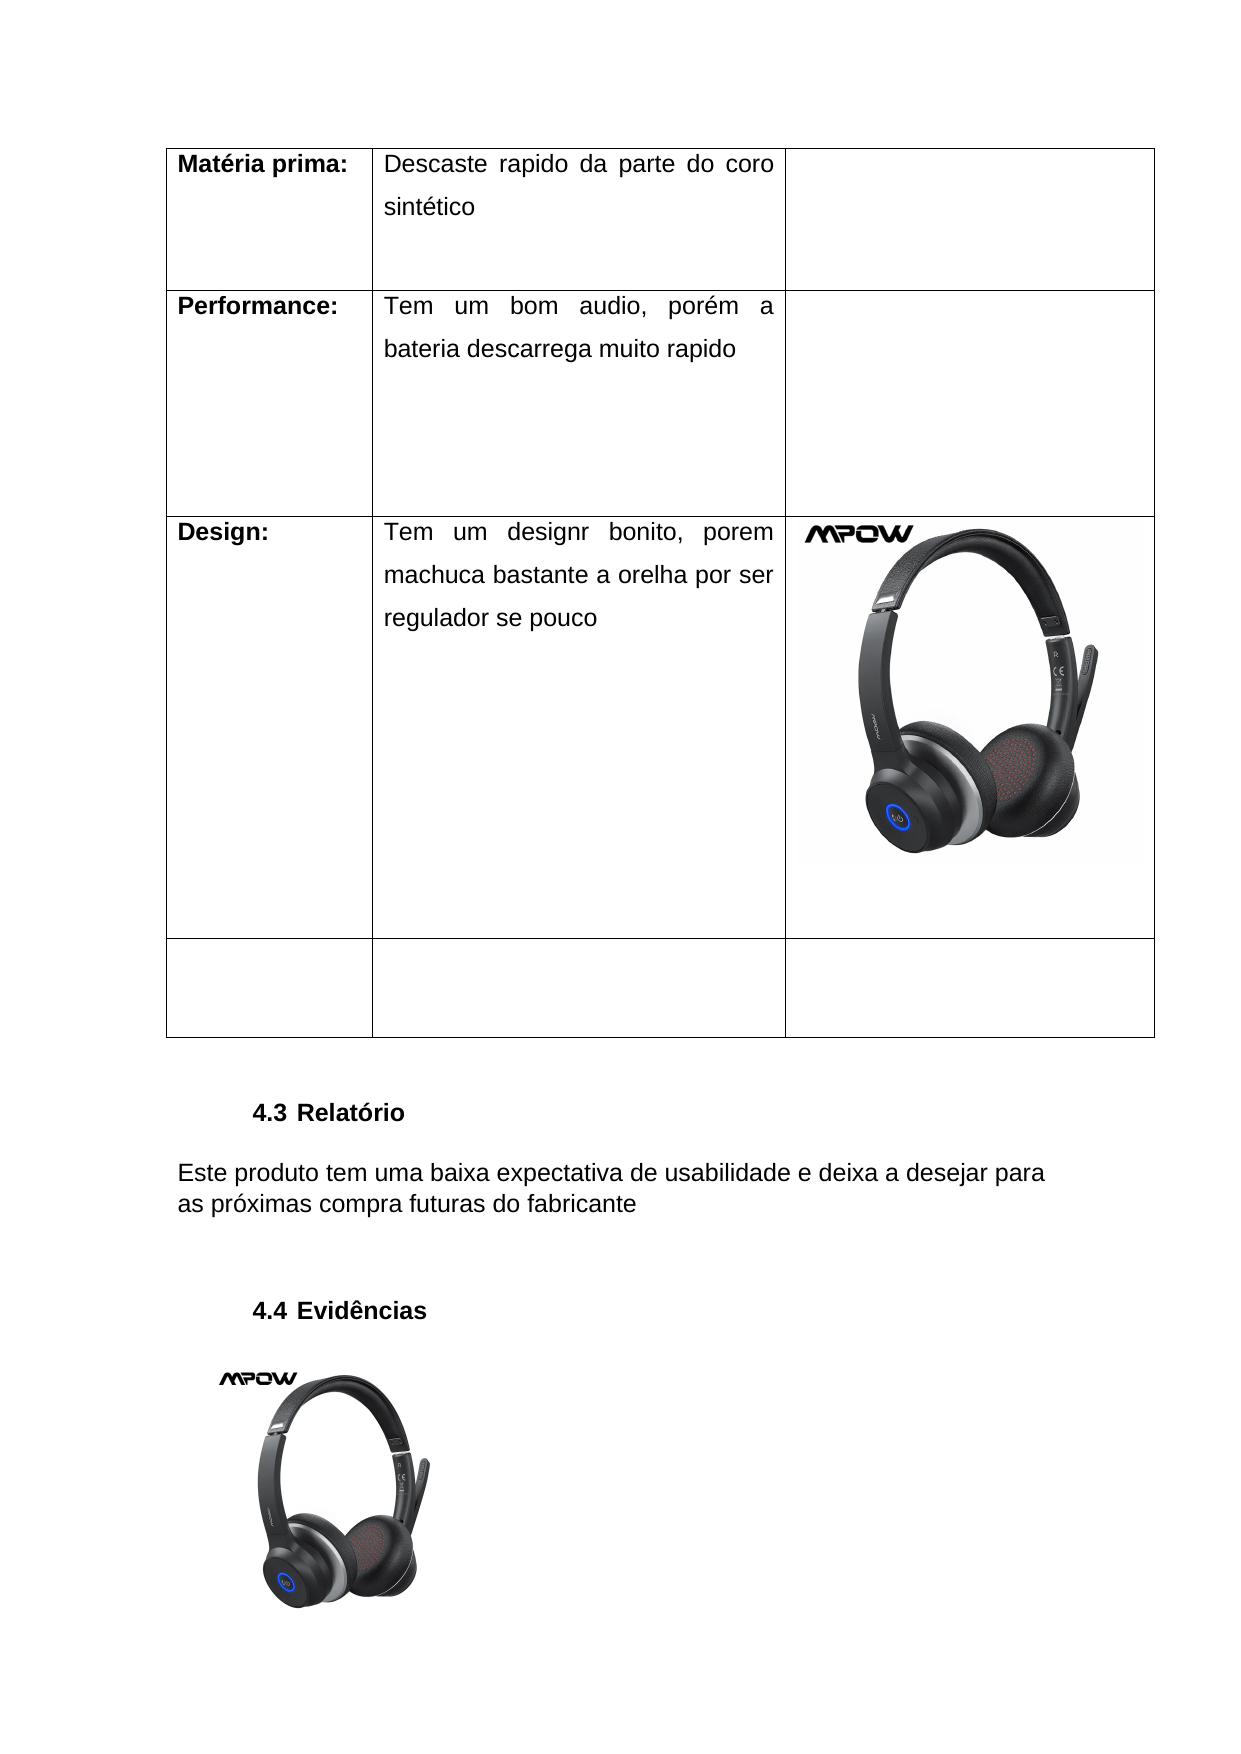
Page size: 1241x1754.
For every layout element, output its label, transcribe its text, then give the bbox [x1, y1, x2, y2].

table_cell [786, 149, 1154, 290]
table_cell [786, 517, 1154, 938]
picture [796, 517, 1144, 864]
table_cell Tem um designr bonito, porem machuca bastante a orelha por ser regulador se pouco [373, 517, 785, 938]
subtitle Evidências [252, 1296, 1063, 1325]
table_cell Design: [167, 517, 372, 938]
table_cell Performance: [167, 291, 372, 516]
table_cell Matéria prima: [167, 149, 372, 290]
table_cell [786, 939, 1154, 1037]
table_cell [373, 939, 785, 1037]
table_cell Tem um bom audio, porém a bateria descarrega muito rapido [373, 291, 785, 516]
table_cell [786, 291, 1154, 516]
picture [213, 1366, 463, 1616]
subtitle Relatório [252, 1098, 1063, 1126]
text Este produto tem uma baixa expectativa de usabilidade e deixa a desejar para as próximas compra futuras do fabricante [177, 1157, 1063, 1217]
table_cell Descaste rapido da parte do coro sintético [373, 149, 785, 290]
table_cell [167, 939, 372, 1037]
